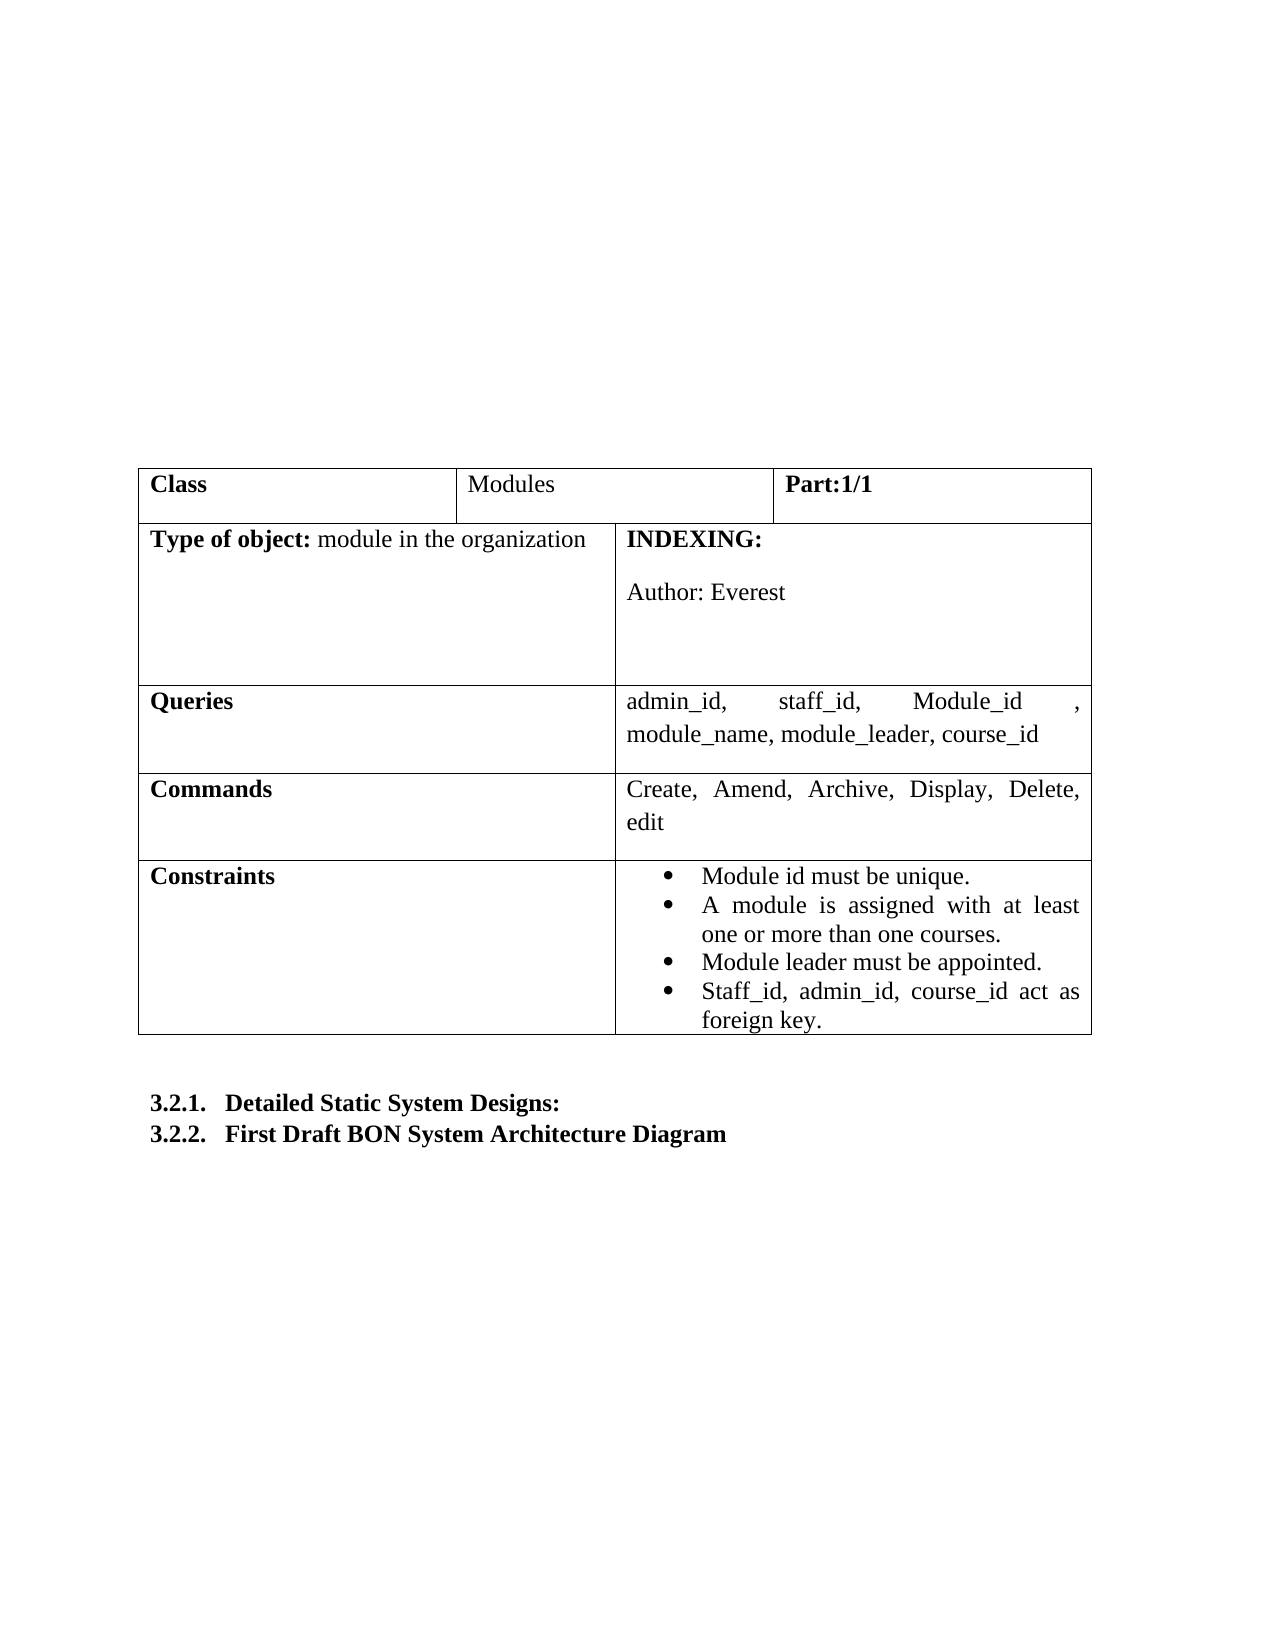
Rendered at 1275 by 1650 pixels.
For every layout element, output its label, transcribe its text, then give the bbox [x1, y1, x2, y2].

table_cell Module id must be unique. A module is assigned with at least one or more than one courses. Module leader must be appointed. Staff_id, admin_id, course_id act as foreign key. [616, 861, 1091, 1034]
table_cell INDEXING: Author: Everest [616, 524, 1091, 685]
list First Draft BON System Architecture Diagram [150, 1119, 1125, 1148]
table_header Part:1/1 [774, 469, 1091, 523]
table_cell Queries [139, 686, 615, 773]
table_cell Constraints [139, 861, 615, 1034]
list Detailed Static System Designs: [150, 1088, 1125, 1117]
table_cell Create, Amend, Archive, Display, Delete, edit [616, 774, 1091, 860]
table_header Class [139, 469, 456, 523]
table_cell Commands [139, 774, 615, 860]
table_header Modules [457, 469, 773, 523]
table_cell admin_id, staff_id, Module_id , module_name, module_leader, course_id [616, 686, 1091, 773]
table_cell Type of object: module in the organization [139, 524, 615, 685]
